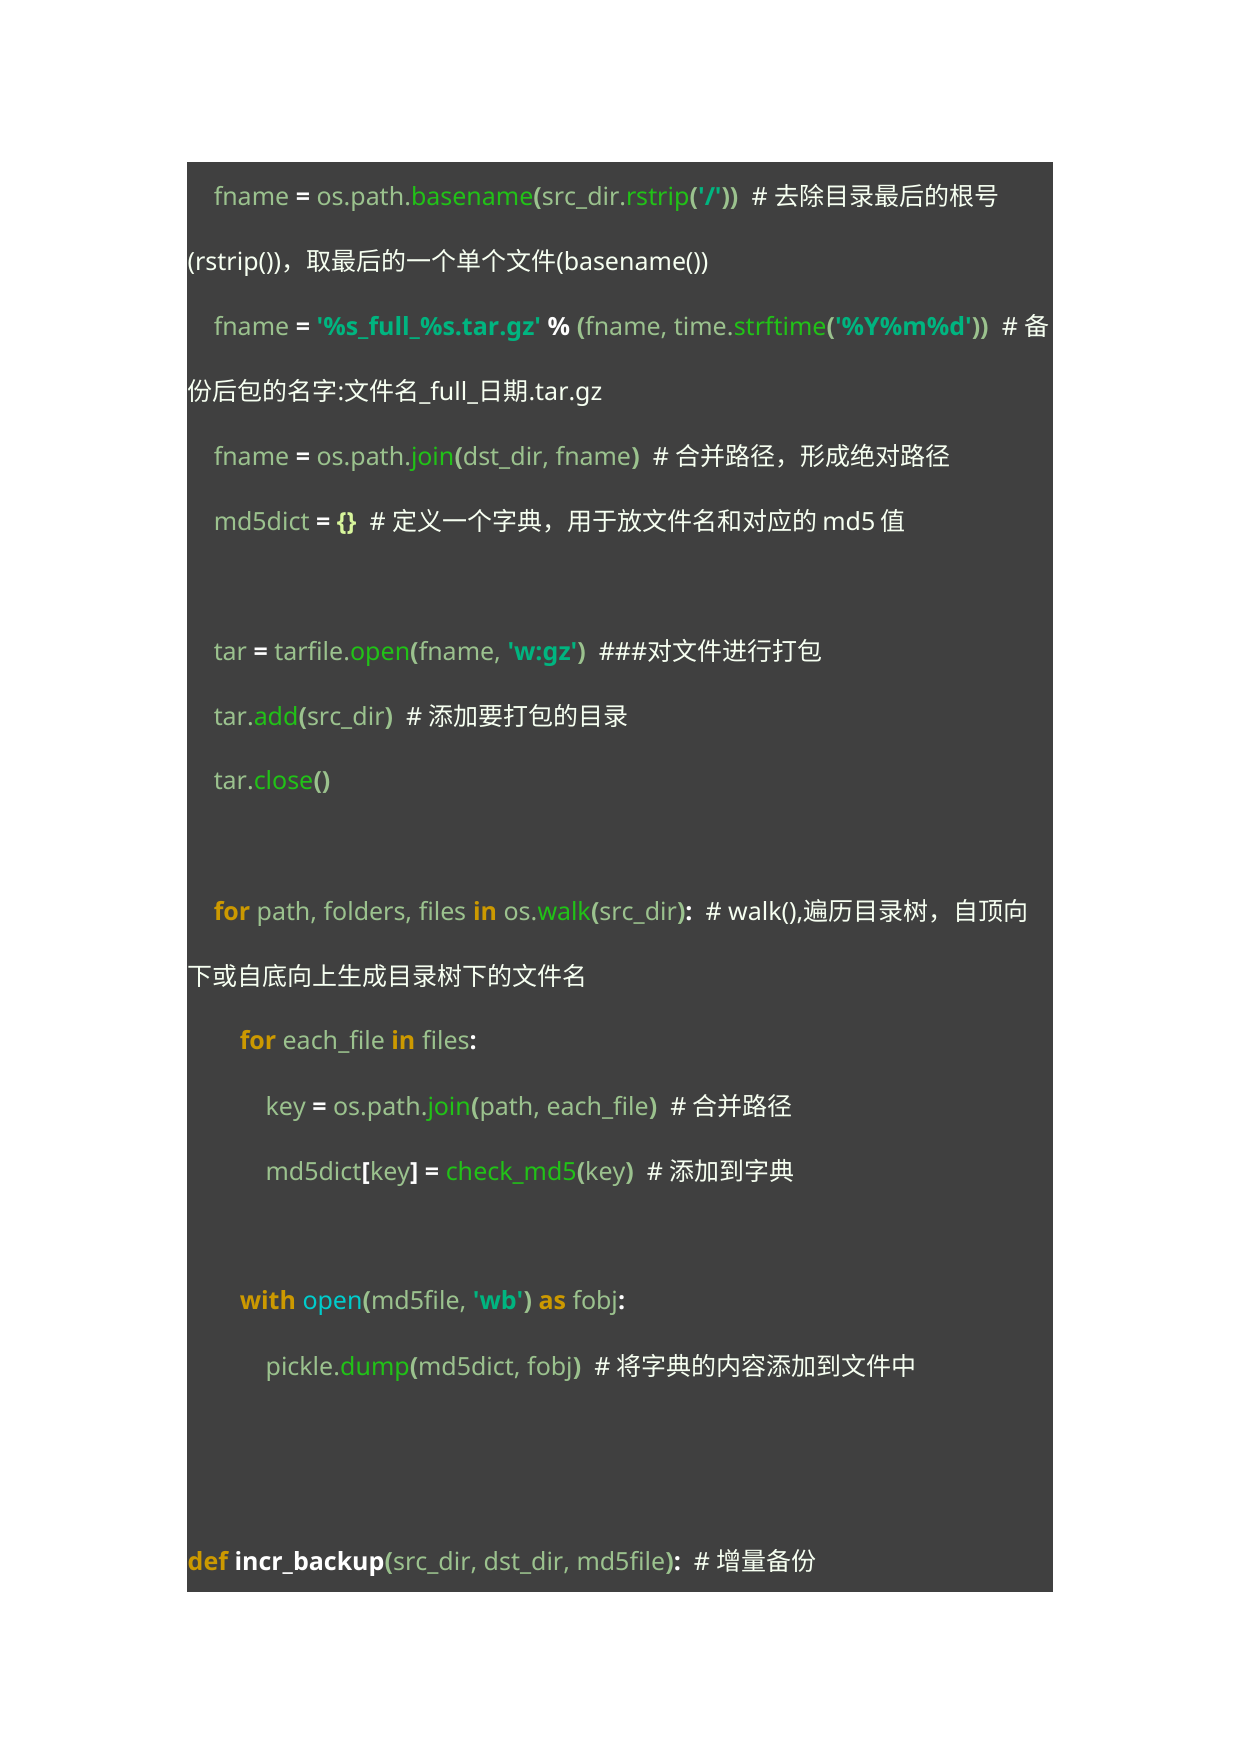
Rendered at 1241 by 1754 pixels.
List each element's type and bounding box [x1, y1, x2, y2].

text [187, 162, 1053, 1592]
